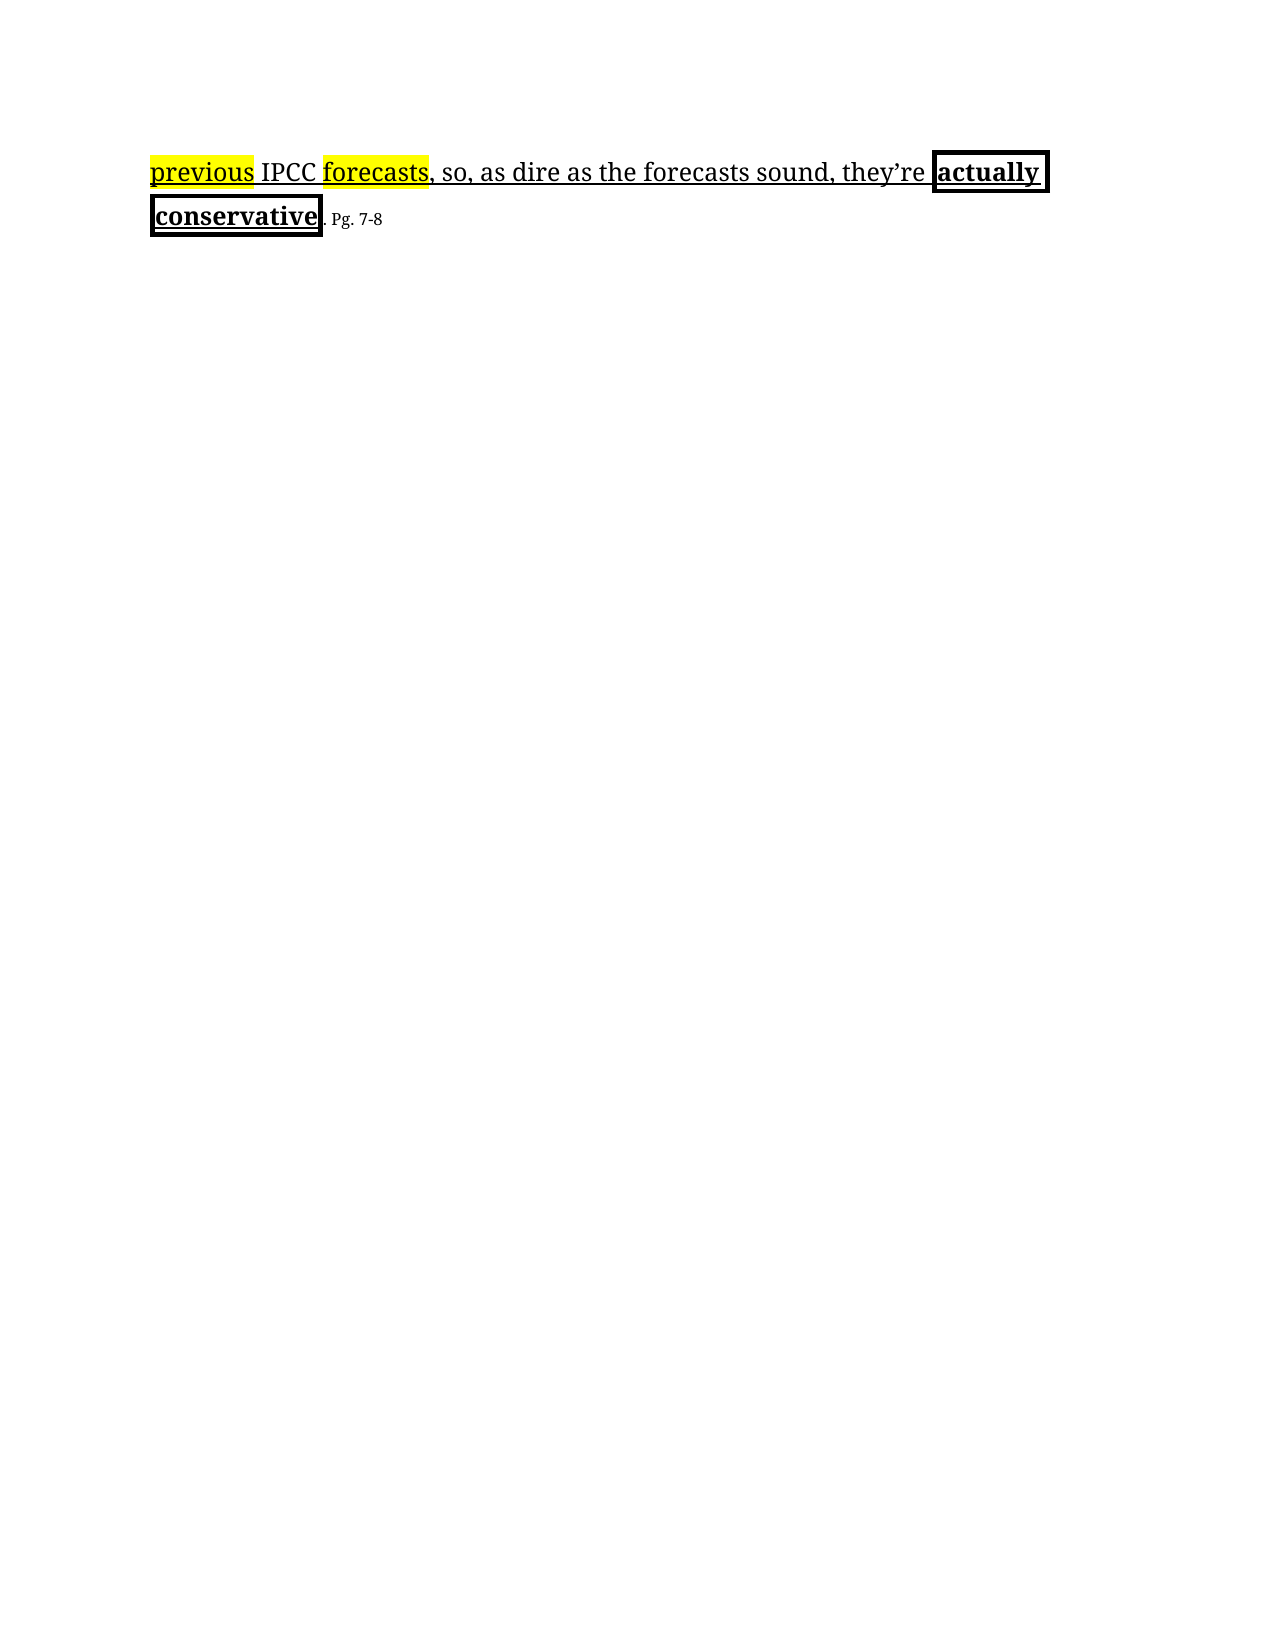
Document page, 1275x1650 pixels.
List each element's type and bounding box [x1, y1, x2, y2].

text [150, 150, 1125, 237]
